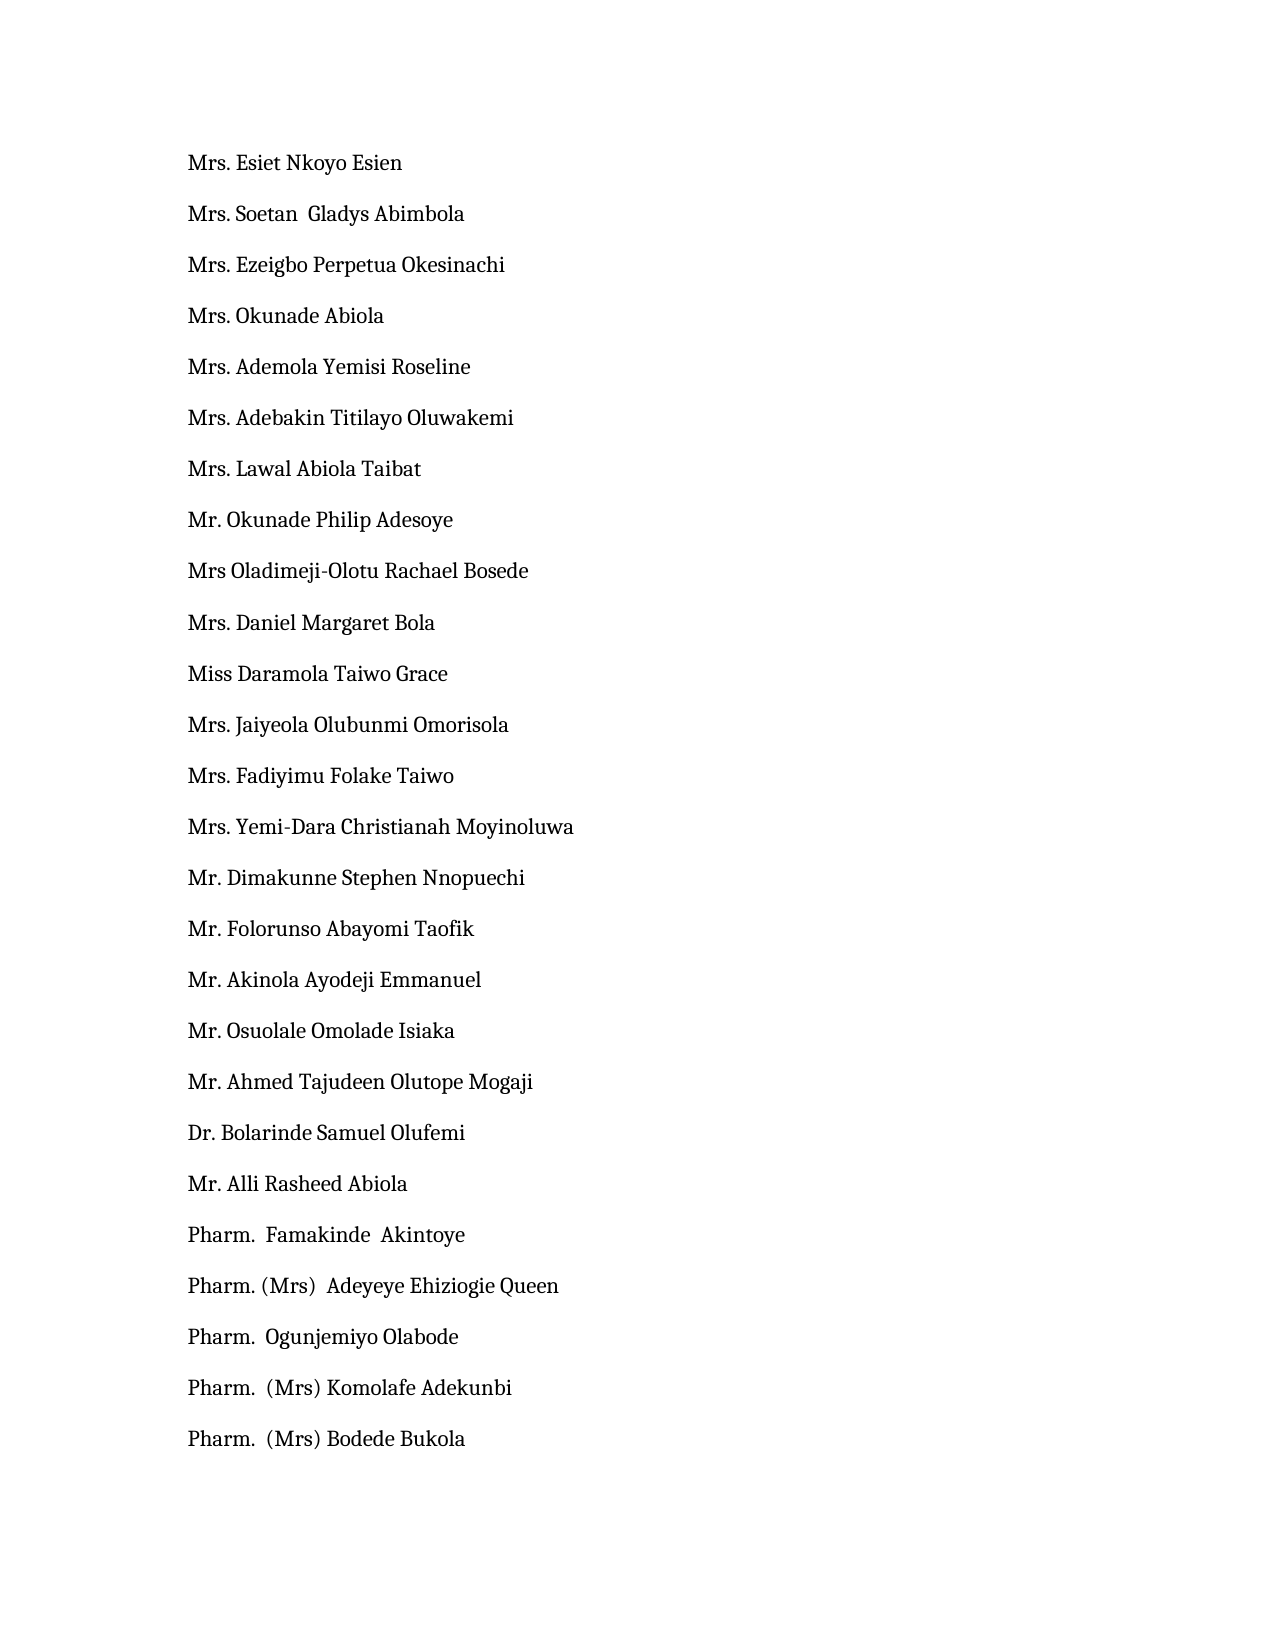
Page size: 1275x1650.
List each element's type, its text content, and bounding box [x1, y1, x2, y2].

table_cell Mr. Dimakunne Stephen Nnopuechi [176, 865, 1076, 916]
table_cell Miss Daramola Taiwo Grace [176, 660, 1076, 711]
table_cell Mr. Osuolale Omolade Isiaka [176, 1018, 1076, 1069]
table_cell Pharm. (Mrs) Komolafe Adekunbi [176, 1375, 1076, 1426]
table_cell Mrs. Ademola Yemisi Roseline [176, 354, 1076, 405]
table_cell Mr. Akinola Ayodeji Emmanuel [176, 967, 1076, 1018]
table_cell Mrs. Lawal Abiola Taibat [176, 456, 1076, 507]
table_cell Dr. Bolarinde Samuel Olufemi [176, 1120, 1076, 1171]
table_cell Mrs. Daniel Margaret Bola [176, 609, 1076, 660]
table_cell Pharm. (Mrs) Adeyeye Ehiziogie Queen [176, 1273, 1076, 1324]
table_cell Mrs. Fadiyimu Folake Taiwo [176, 763, 1076, 813]
table_cell Mrs. Okunade Abiola [176, 303, 1076, 354]
table_cell Mr. Ahmed Tajudeen Olutope Mogaji [176, 1069, 1076, 1120]
table_cell Mrs. Ezeigbo Perpetua Okesinachi [176, 252, 1076, 303]
table_cell Mrs. Soetan Gladys Abimbola [176, 201, 1076, 252]
table_cell Pharm. Famakinde Akintoye [176, 1222, 1076, 1273]
table_cell Mrs Oladimeji-Olotu Rachael Bosede [176, 558, 1076, 609]
table_cell Mr. Okunade Philip Adesoye [176, 507, 1076, 558]
table_cell Mr. Folorunso Abayomi Taofik [176, 916, 1076, 967]
table_cell Mrs. Esiet Nkoyo Esien [176, 150, 1076, 201]
table_cell Pharm. (Mrs) Bodede Bukola [176, 1426, 1076, 1477]
table_cell Mrs. Yemi-Dara Christianah Moyinoluwa [176, 814, 1076, 864]
table_cell Pharm. Ogunjemiyo Olabode [176, 1324, 1076, 1375]
table_cell Mrs. Adebakin Titilayo Oluwakemi [176, 405, 1076, 456]
table_cell Mr. Alli Rasheed Abiola [176, 1171, 1076, 1222]
table_cell Mrs. Jaiyeola Olubunmi Omorisola [176, 711, 1076, 762]
